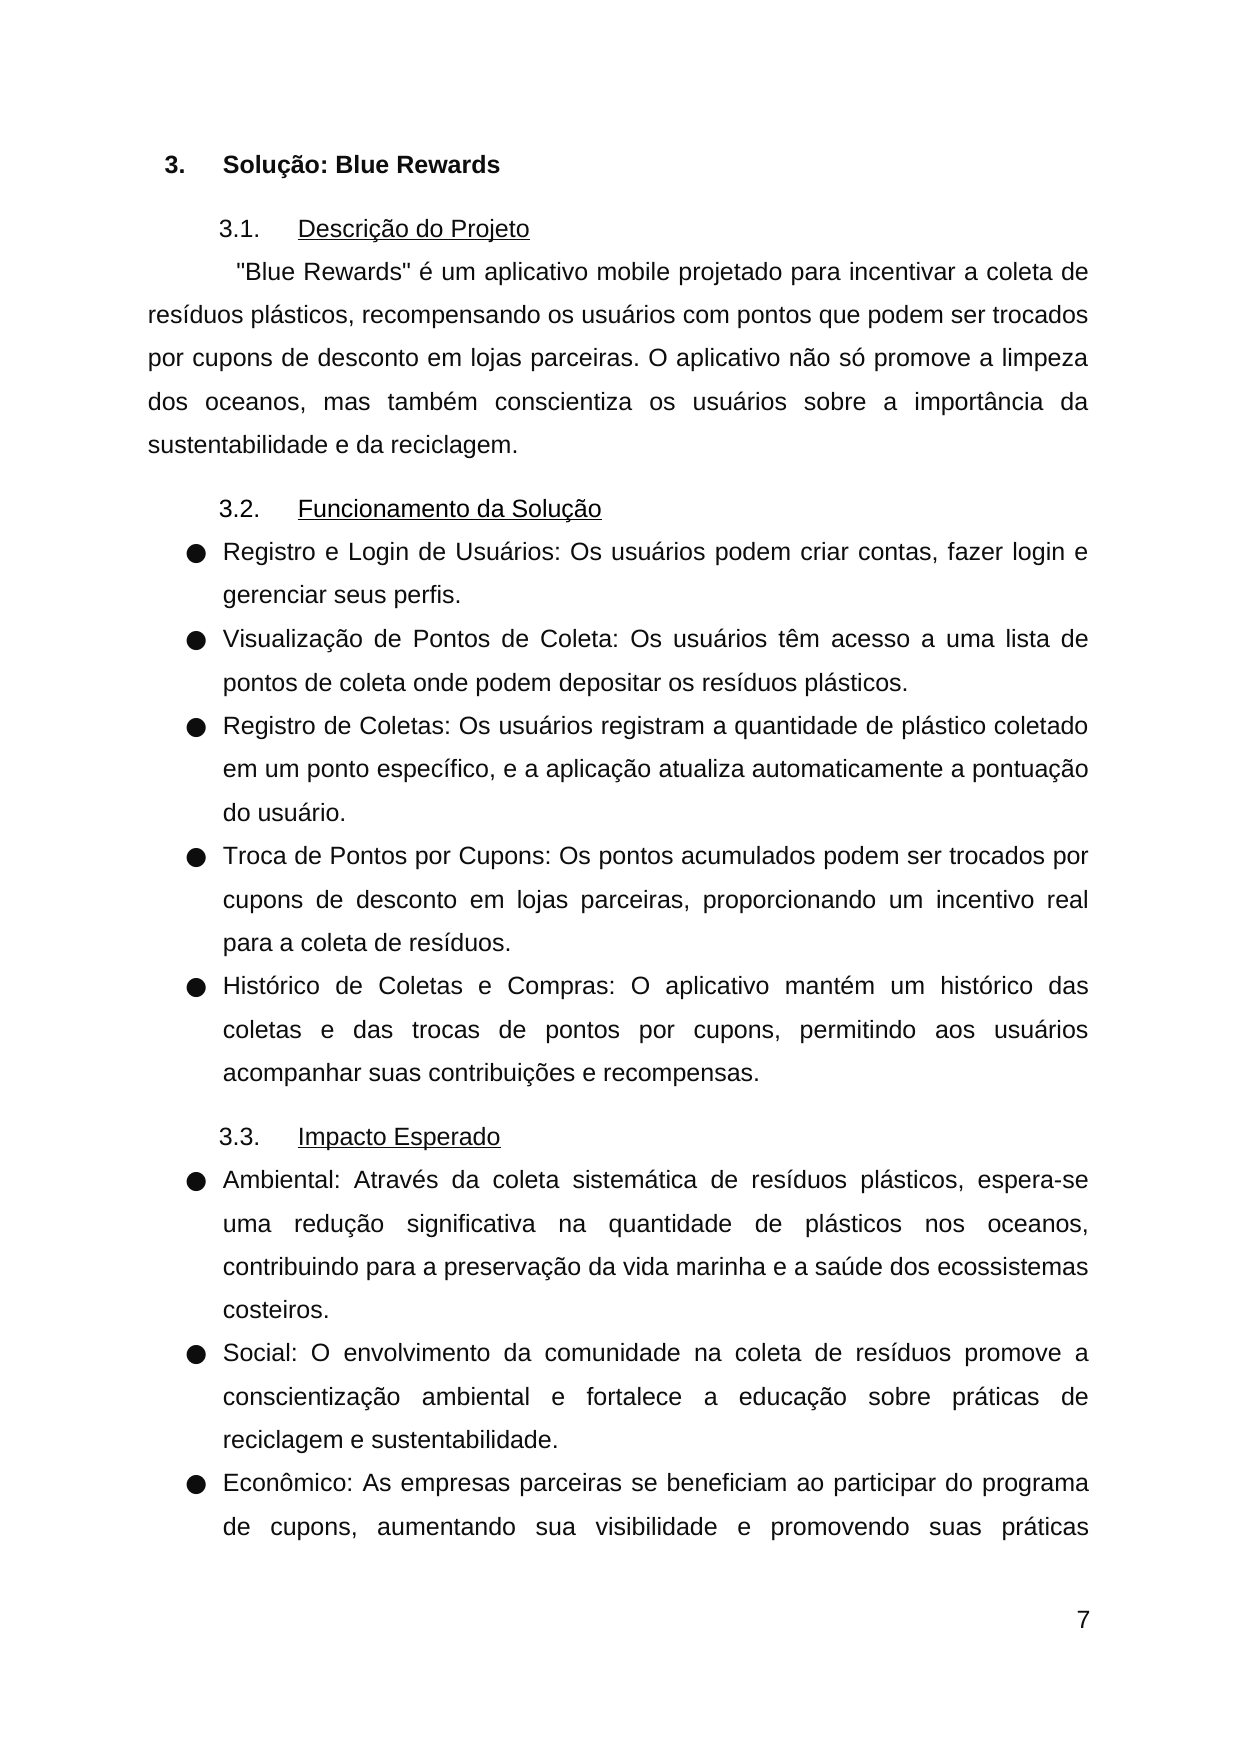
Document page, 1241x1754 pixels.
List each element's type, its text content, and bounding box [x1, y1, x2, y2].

list Social: O envolvimento da comunidade na coleta de resíduos promove a conscientização ambiental e fortalece a educação sobre práticas de reciclagem e sustentabilidade. [185, 1338, 1090, 1454]
subtitle Impacto Esperado [260, 1122, 1090, 1151]
subtitle Descrição do Projeto [260, 214, 1090, 243]
list Troca de Pontos por Cupons: Os pontos acumulados podem ser trocados por cupons de desconto em lojas parceiras, proporcionando um incentivo real para a coleta de resíduos. [185, 841, 1090, 956]
subtitle Funcionamento da Solução [260, 493, 1090, 522]
list Registro de Coletas: Os usuários registram a quantidade de plástico coletado em um ponto específico, e a aplicação atualiza automaticamente a pontuação do usuário. [185, 711, 1090, 826]
subtitle Solução: Blue Rewards [185, 150, 1090, 179]
list Visualização de Pontos de Coleta: Os usuários têm acesso a uma lista de pontos de coleta onde podem depositar os resíduos plásticos. [185, 624, 1090, 696]
list Ambiental: Através da coleta sistemática de resíduos plásticos, espera-se uma redução significativa na quantidade de plásticos nos oceanos, contribuindo para a preservação da vida marinha e a saúde dos ecossistemas costeiros. [185, 1165, 1090, 1324]
text "Blue Rewards" é um aplicativo mobile projetado para incentivar a coleta de resíduos plásticos, recompensando os usuários com pontos que podem ser trocados por cupons de desconto em lojas parceiras. O aplicativo não só promove a limpeza dos oceanos, mas também conscientiza os usuários sobre a importância da sustentabilidade e da reciclagem. [148, 257, 1090, 458]
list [185, 1468, 1090, 1541]
list Histórico de Coletas e Compras: O aplicativo mantém um histórico das coletas e das trocas de pontos por cupons, permitindo aos usuários acompanhar suas contribuições e recompensas. [185, 971, 1090, 1087]
list Registro e Login de Usuários: Os usuários podem criar contas, fazer login e gerenciar seus perfis. [185, 537, 1090, 609]
